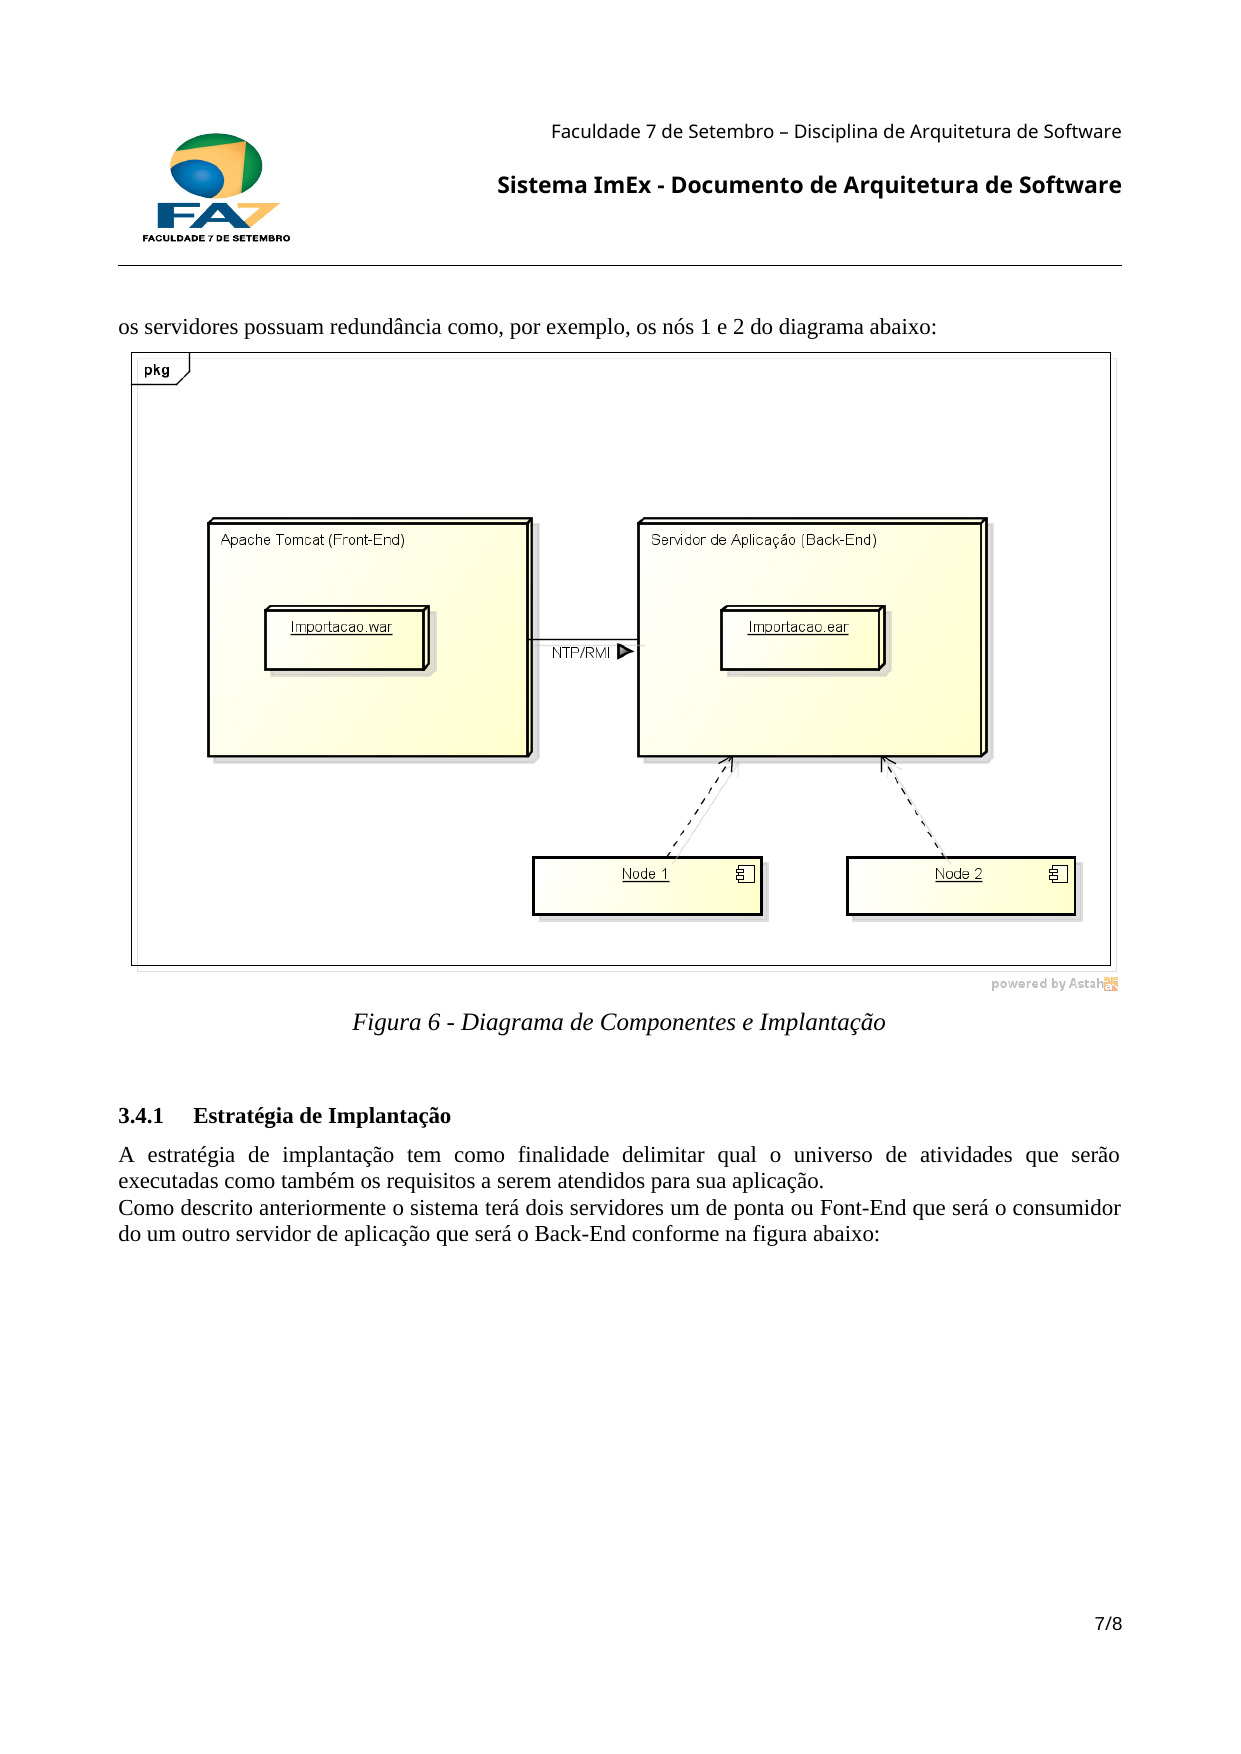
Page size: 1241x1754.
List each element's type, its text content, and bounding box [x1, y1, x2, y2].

picture [118, 118, 317, 259]
text Como descrito anteriormente o sistema terá dois servidores um de ponta ou Font-End que será o consumidor do um outro servidor de aplicação que será o Back-End conforme na figura abaixo: [118, 1194, 1122, 1246]
picture [118, 339, 1122, 995]
text A estratégia de implantação tem como finalidade delimitar qual o universo de atividades que serão executadas como também os requisitos a serem atendidos para sua aplicação. [118, 1141, 1122, 1194]
subtitle Estratégia de Implantação [118, 1102, 1122, 1128]
text Figura 6 - Diagrama de Componentes e Implantação [118, 1007, 1122, 1036]
